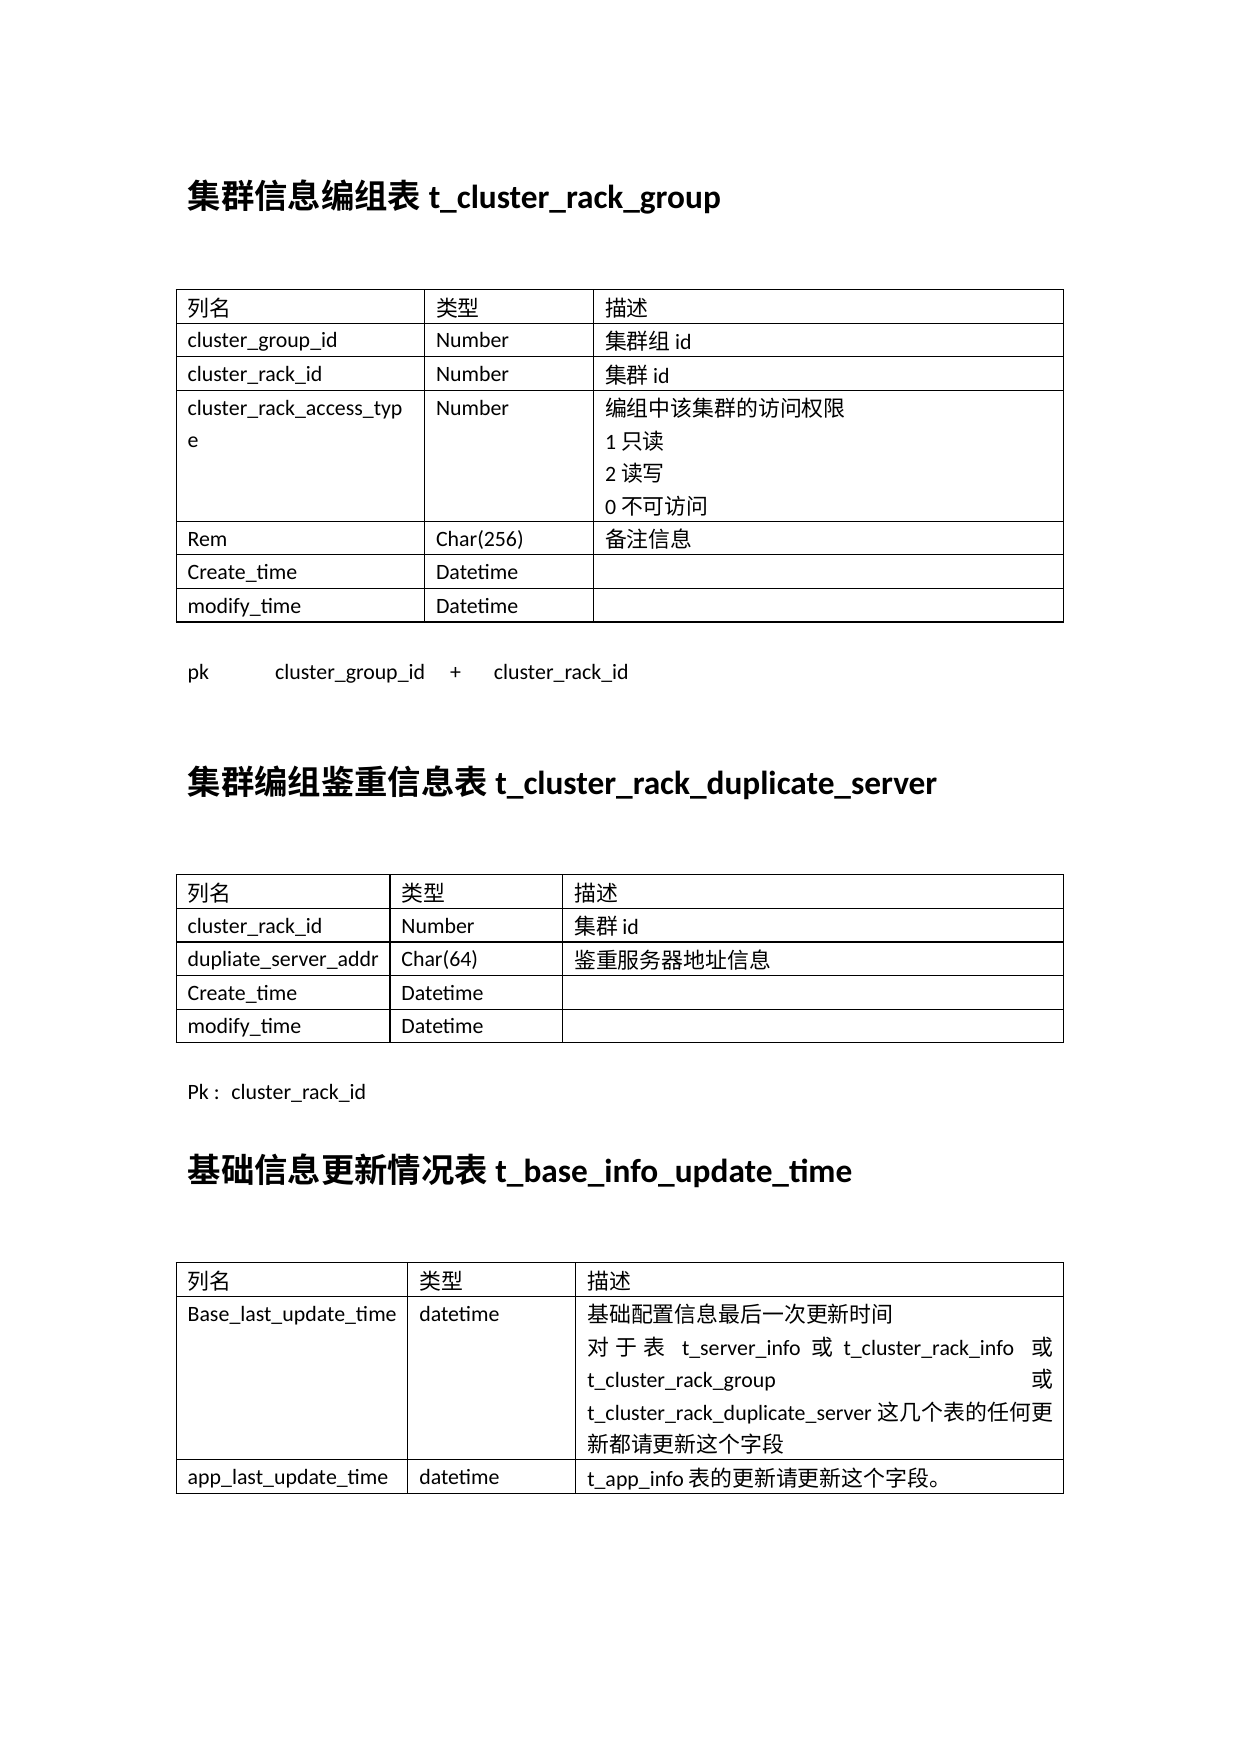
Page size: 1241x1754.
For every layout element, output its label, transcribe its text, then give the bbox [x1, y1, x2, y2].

table_cell Number [425, 357, 593, 390]
table_header 描述 [563, 875, 1063, 908]
table_cell Datetime [391, 1010, 562, 1042]
table_header 描述 [594, 290, 1063, 323]
table_header 列名 [177, 1263, 407, 1296]
table_cell [563, 976, 1063, 1008]
table_cell t_app_info表的更新请更新这个字段。 [576, 1460, 1063, 1493]
table_cell 备注信息 [594, 522, 1063, 554]
table_cell Datetime [391, 976, 562, 1008]
subtitle 集群信息编组表 t_cluster_rack_group [187, 162, 1053, 227]
table_header 描述 [576, 1263, 1063, 1296]
subtitle 基础信息更新情况表 t_base_info_update_time [187, 1135, 1053, 1200]
table_cell [594, 555, 1063, 588]
table_cell Rem [177, 522, 424, 554]
table_cell cluster_rack_access_type [177, 391, 424, 521]
table_cell modify_time [177, 1010, 389, 1042]
table_cell 编组中该集群的访问权限 1 只读 2 读写 0 不可访问 [594, 391, 1063, 521]
table_cell Create_time [177, 555, 424, 588]
table_header 类型 [391, 875, 562, 908]
table_cell Char(64) [391, 943, 562, 975]
table_header 类型 [425, 290, 593, 323]
table_cell Number [425, 324, 593, 356]
text Pk : cluster_rack_id [187, 1076, 1053, 1108]
table_cell Base_last_update_time [177, 1297, 407, 1459]
table_cell cluster_rack_id [177, 357, 424, 390]
subtitle 集群编组鉴重信息表 t_cluster_rack_duplicate_server [187, 747, 1053, 812]
table_cell 集群id [594, 357, 1063, 390]
table_header 列名 [177, 875, 389, 908]
table_header 列名 [177, 290, 424, 323]
table_cell Number [391, 909, 562, 941]
table_cell cluster_group_id [177, 324, 424, 356]
table_cell Datetime [425, 555, 593, 588]
table_cell Number [425, 391, 593, 521]
table_cell [594, 589, 1063, 621]
text pk cluster_group_id + cluster_rack_id [187, 655, 1053, 687]
table_cell app_last_update_time [177, 1460, 407, 1493]
table_cell 鉴重服务器地址信息 [563, 943, 1063, 975]
table_header 类型 [408, 1263, 575, 1296]
table_cell [563, 1010, 1063, 1042]
table_cell dupliate_server_addr [177, 943, 389, 975]
table_cell datetime [408, 1297, 575, 1459]
table_cell 集群id [563, 909, 1063, 941]
table_cell 基础配置信息最后一次更新时间 对于表 t_server_info或t_cluster_rack_info 或 t_cluster_rack_group 或 t_cluster_rack_duplicate_server 这几个表的任何更新都请更新这个字段 [576, 1297, 1063, 1459]
table_cell Datetime [425, 589, 593, 621]
table_cell Char(256) [425, 522, 593, 554]
table_cell Create_time [177, 976, 389, 1008]
table_cell 集群组id [594, 324, 1063, 356]
table_cell datetime [408, 1460, 575, 1493]
table_cell cluster_rack_id [177, 909, 389, 941]
table_cell modify_time [177, 589, 424, 621]
